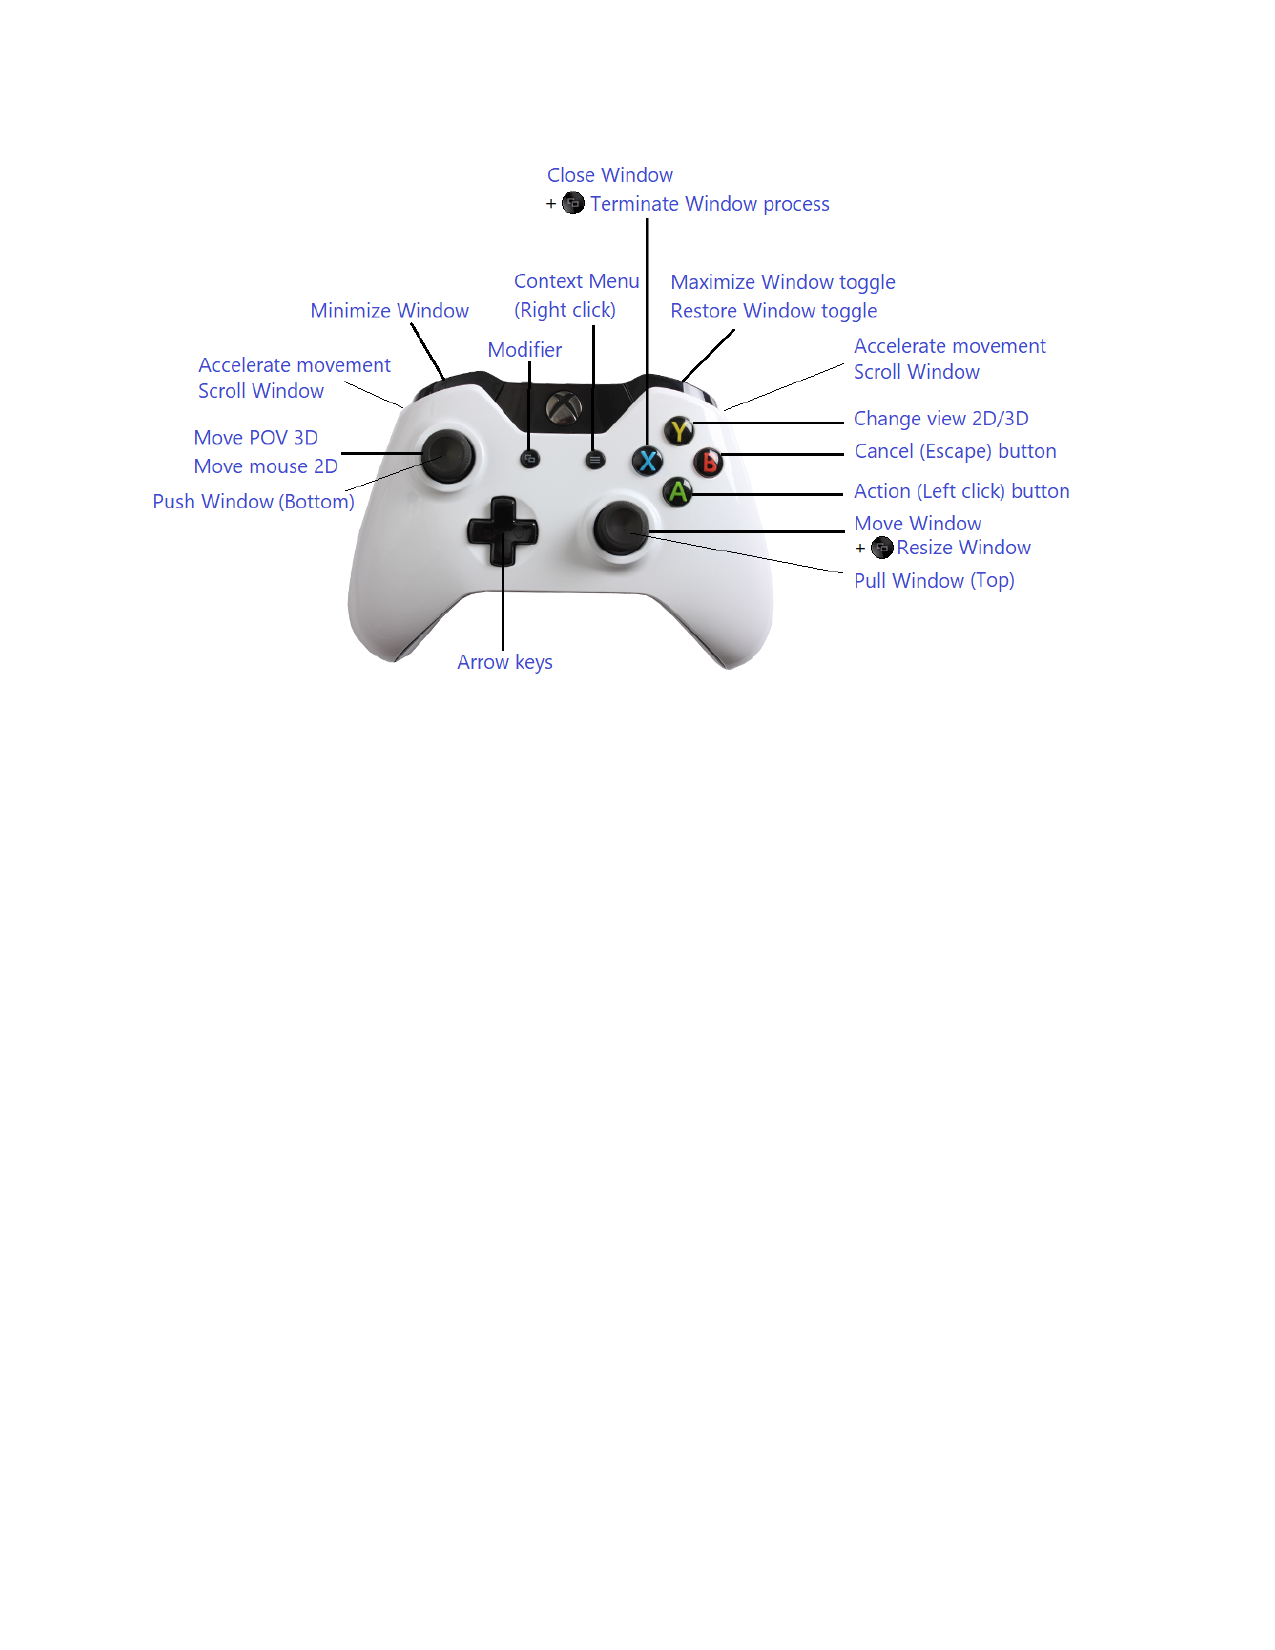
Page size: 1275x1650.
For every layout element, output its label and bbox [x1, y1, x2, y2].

picture [150, 150, 1125, 719]
